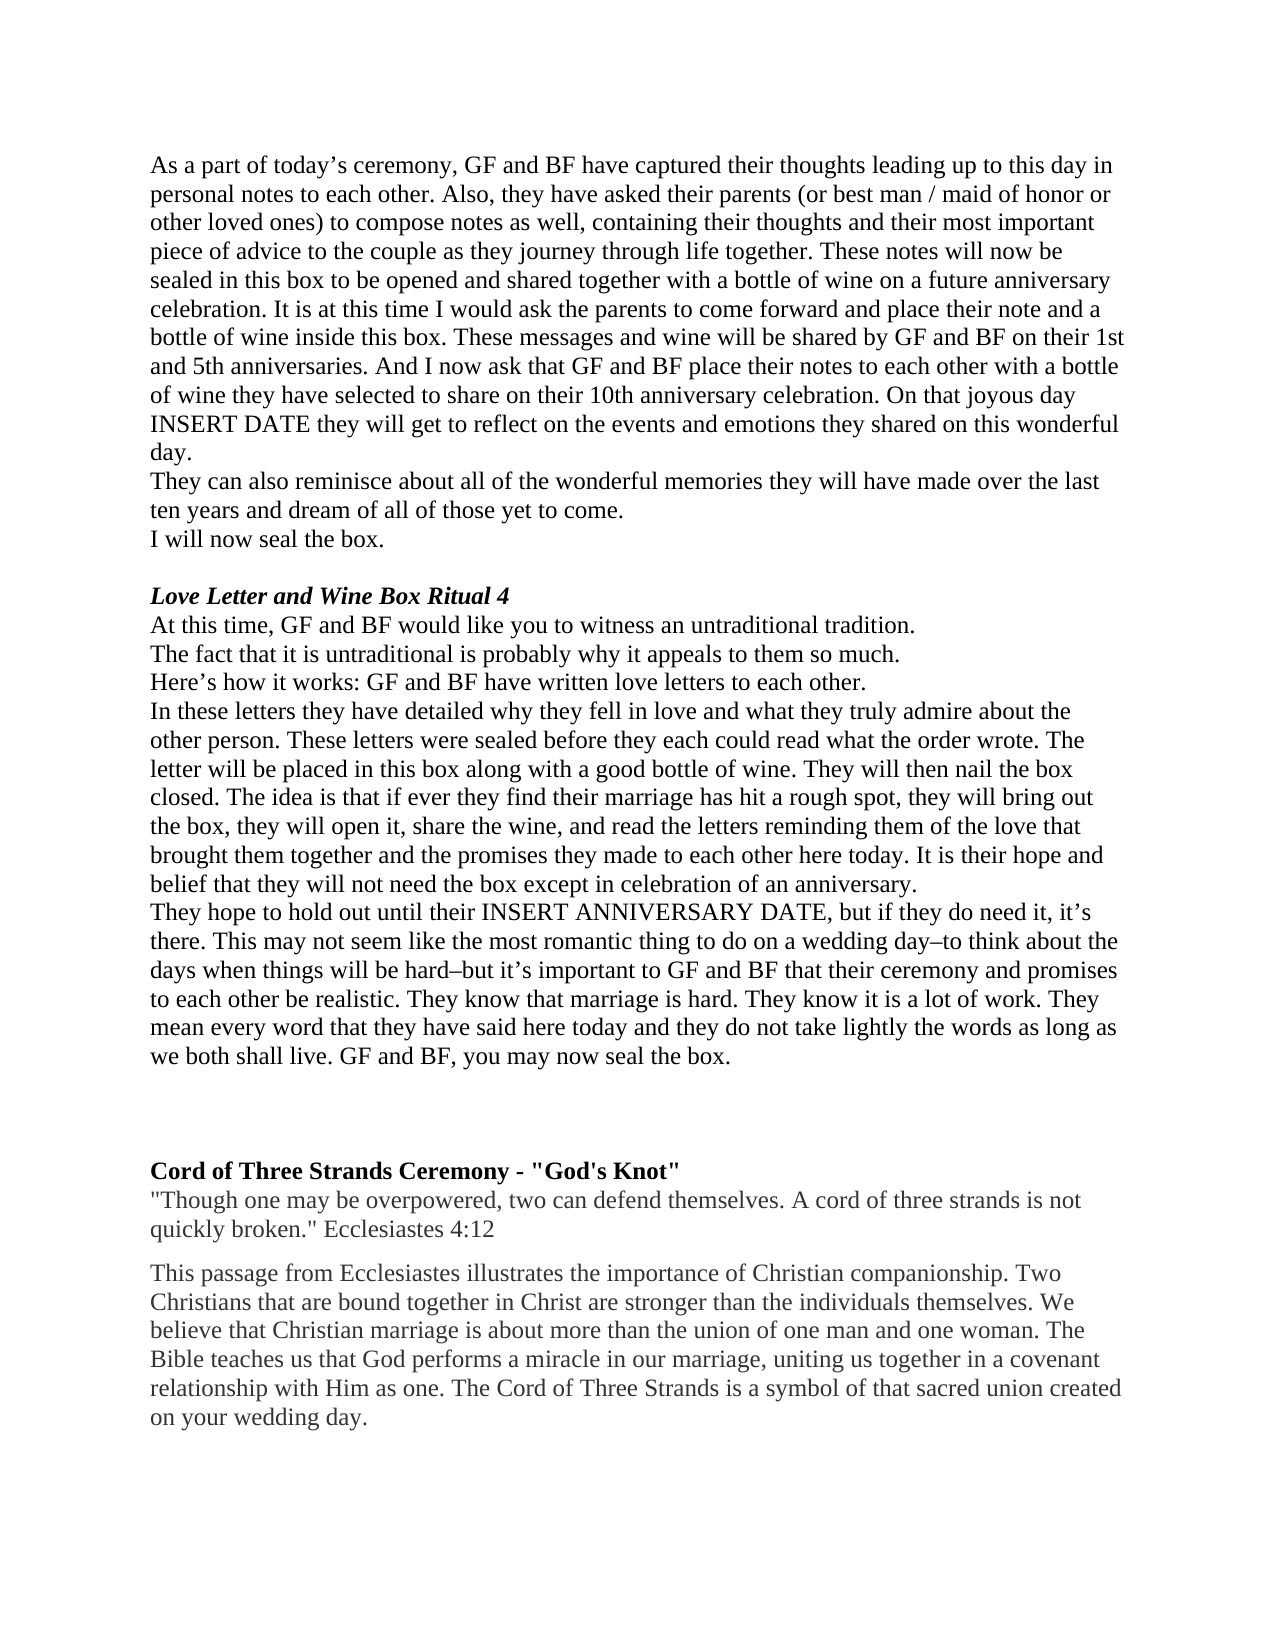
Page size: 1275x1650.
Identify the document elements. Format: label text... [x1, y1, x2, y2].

text The fact that it is untraditional is probably why it appeals to them so much. [150, 639, 1125, 667]
text I will now seal the box. [150, 524, 1125, 552]
text As a part of today’s ceremony, GF and BF have captured their thoughts leading up to this day in personal notes to each other. Also, they have asked their parents (or best man / maid of honor or other loved ones) to compose notes as well, containing their thoughts and their most important piece of advice to the couple as they journey through life together. These notes will now be sealed in this box to be opened and shared together with a bottle of wine on a future anniversary celebration. It is at this time I would ask the parents to come forward and place their note and a bottle of wine inside this box. These messages and wine will be shared by GF and BF on their 1st and 5th anniversaries. And I now ask that GF and BF place their notes to each other with a bottle of wine they have selected to share on their 10th anniversary celebration. On that joyous day INSERT DATE they will get to reflect on the events and emotions they shared on this wonderful day. [150, 150, 1125, 466]
text Love Letter and Wine Box Ritual 4 [150, 581, 1125, 610]
text Here’s how it works: GF and BF have written love letters to each other. [150, 667, 1125, 696]
text In these letters they have detailed why they fell in love and what they truly admire about the other person. These letters were sealed before they each could read what the order wrote. The letter will be placed in this box along with a good bottle of wine. They will then nail the box closed. The idea is that if ever they find their marriage has hit a rough spot, they will bring out the box, they will open it, share the wine, and read the letters reminding them of the love that brought them together and the promises they made to each other here today. It is their hope and belief that they will not need the box except in celebration of an anniversary. [150, 696, 1125, 897]
text They hope to hold out until their INSERT ANNIVERSARY DATE, but if they do need it, it’s there. This may not seem like the most romantic thing to do on a wedding day–to think about the days when things will be hard–but it’s important to GF and BF that their ceremony and promises to each other be realistic. They know that marriage is hard. They know it is a lot of work. They mean every word that they have said here today and they do not take lightly the words as long as we both shall live. GF and BF, you may now seal the box. [150, 897, 1125, 1070]
text At this time, GF and BF would like you to witness an untraditional tradition. [150, 610, 1125, 639]
text This passage from Ecclesiastes illustrates the importance of Christian companionship. Two Christians that are bound together in Christ are stronger than the individuals themselves. We believe that Christian marriage is about more than the union of one man and one woman. The Bible teaches us that God performs a miracle in our marriage, uniting us together in a covenant relationship with Him as one. The Cord of Three Strands is a symbol of that sacred union created on your wedding day. [150, 1258, 1125, 1431]
text Cord of Three Strands Ceremony - "God's Knot" [150, 1156, 1125, 1185]
text They can also reminisce about all of the wonderful memories they will have made over the last ten years and dream of all of those yet to come. [150, 466, 1125, 524]
text "Though one may be overpowered, two can defend themselves. A cord of three strands is not quickly broken." Ecclesiastes 4:12 [150, 1185, 1125, 1242]
